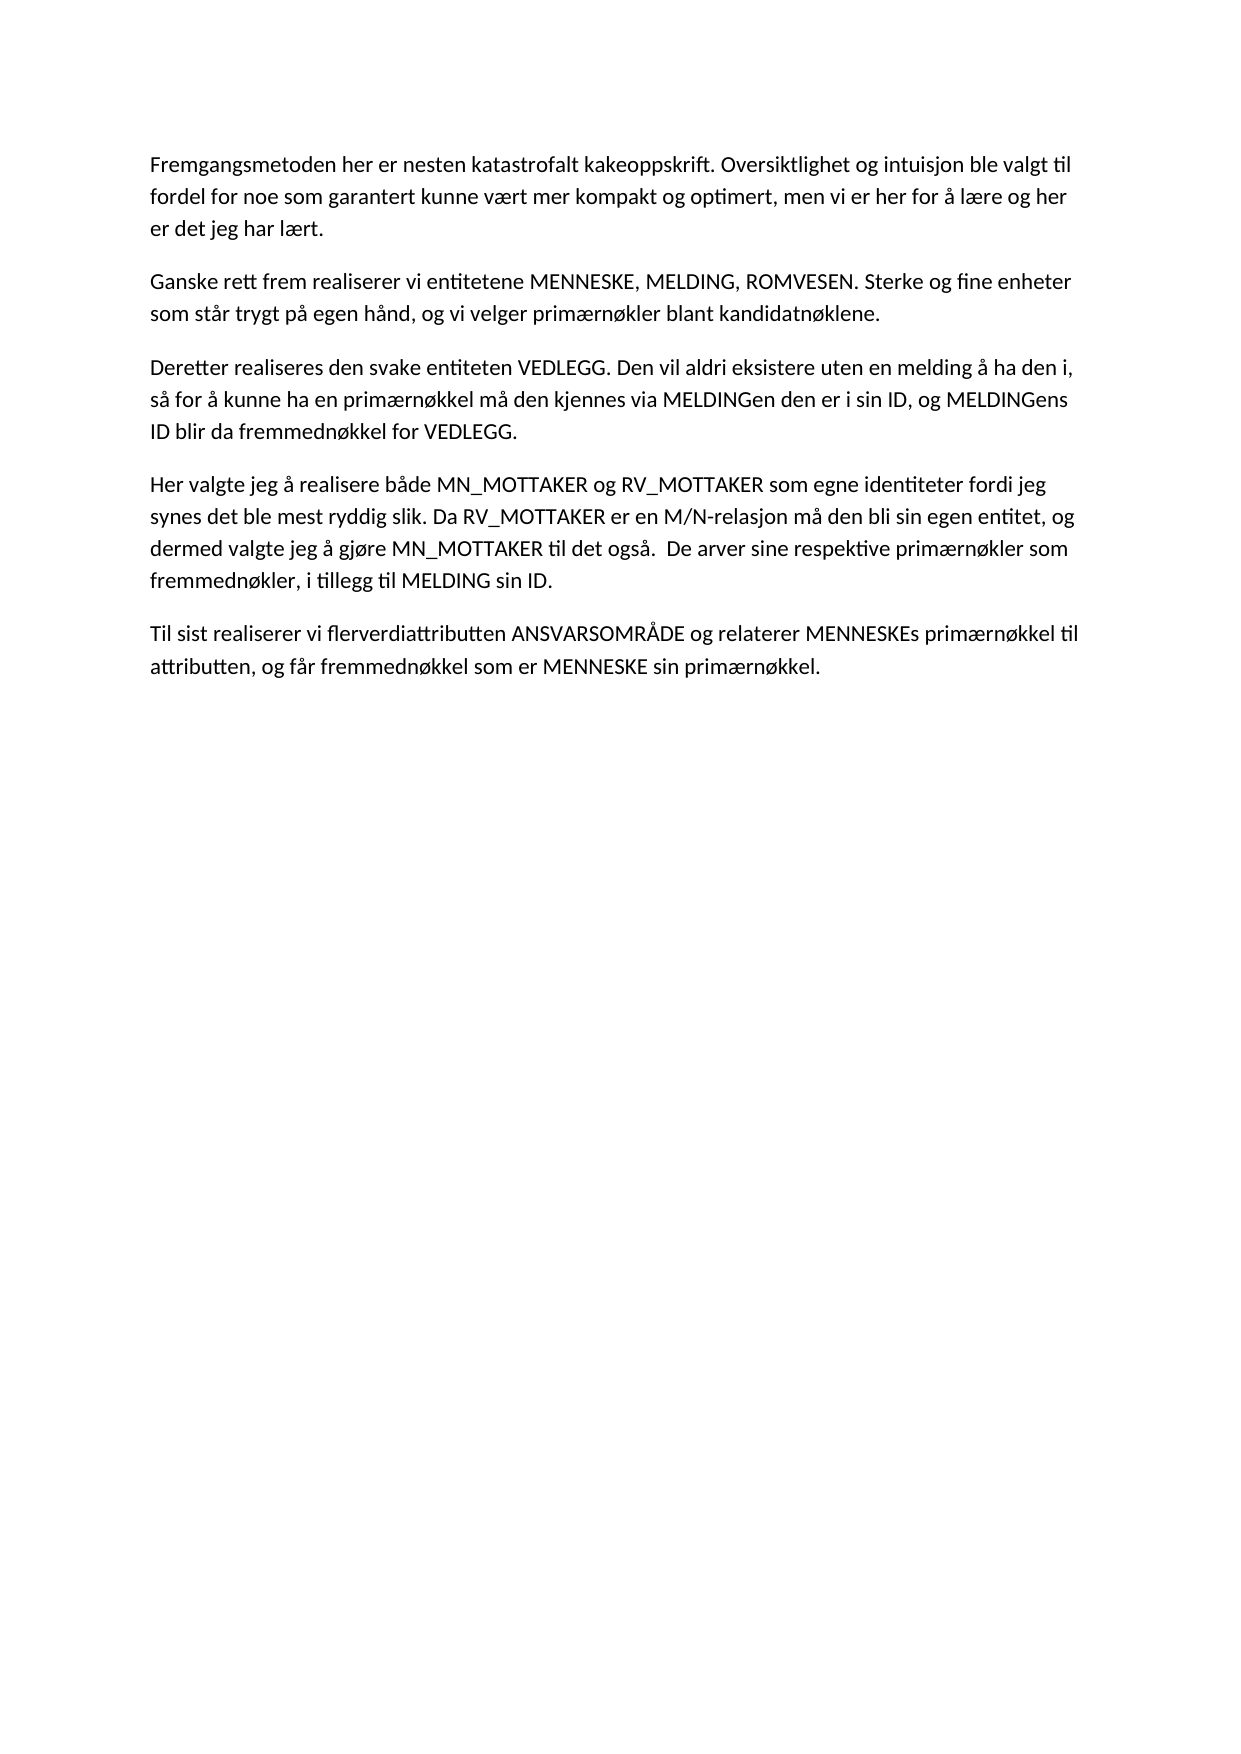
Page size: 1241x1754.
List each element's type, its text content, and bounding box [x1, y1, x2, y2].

text Deretter realiseres den svake entiteten VEDLEGG. Den vil aldri eksistere uten en melding å ha den i, så for å kunne ha en primærnøkkel må den kjennes via MELDINGen den er i sin ID, og MELDINGens ID blir da fremmednøkkel for VEDLEGG. [150, 353, 1090, 445]
text Her valgte jeg å realisere både MN_MOTTAKER og RV_MOTTAKER som egne identiteter fordi jeg synes det ble mest ryddig slik. Da RV_MOTTAKER er en M/N-relasjon må den bli sin egen entitet, og dermed valgte jeg å gjøre MN_MOTTAKER til det også. De arver sine respektive primærnøkler som fremmednøkler, i tillegg til MELDING sin ID. [150, 470, 1090, 594]
text Ganske rett frem realiserer vi entitetene MENNESKE, MELDING, ROMVESEN. Sterke og fine enheter som står trygt på egen hånd, og vi velger primærnøkler blant kandidatnøklene. [150, 267, 1090, 328]
text Til sist realiserer vi flerverdiattributten ANSVARSOMRÅDE og relaterer MENNESKEs primærnøkkel til attributten, og får fremmednøkkel som er MENNESKE sin primærnøkkel. [150, 619, 1090, 680]
text Fremgangsmetoden her er nesten katastrofalt kakeoppskrift. Oversiktlighet og intuisjon ble valgt til fordel for noe som garantert kunne vært mer kompakt og optimert, men vi er her for å lære og her er det jeg har lært. [150, 150, 1090, 242]
